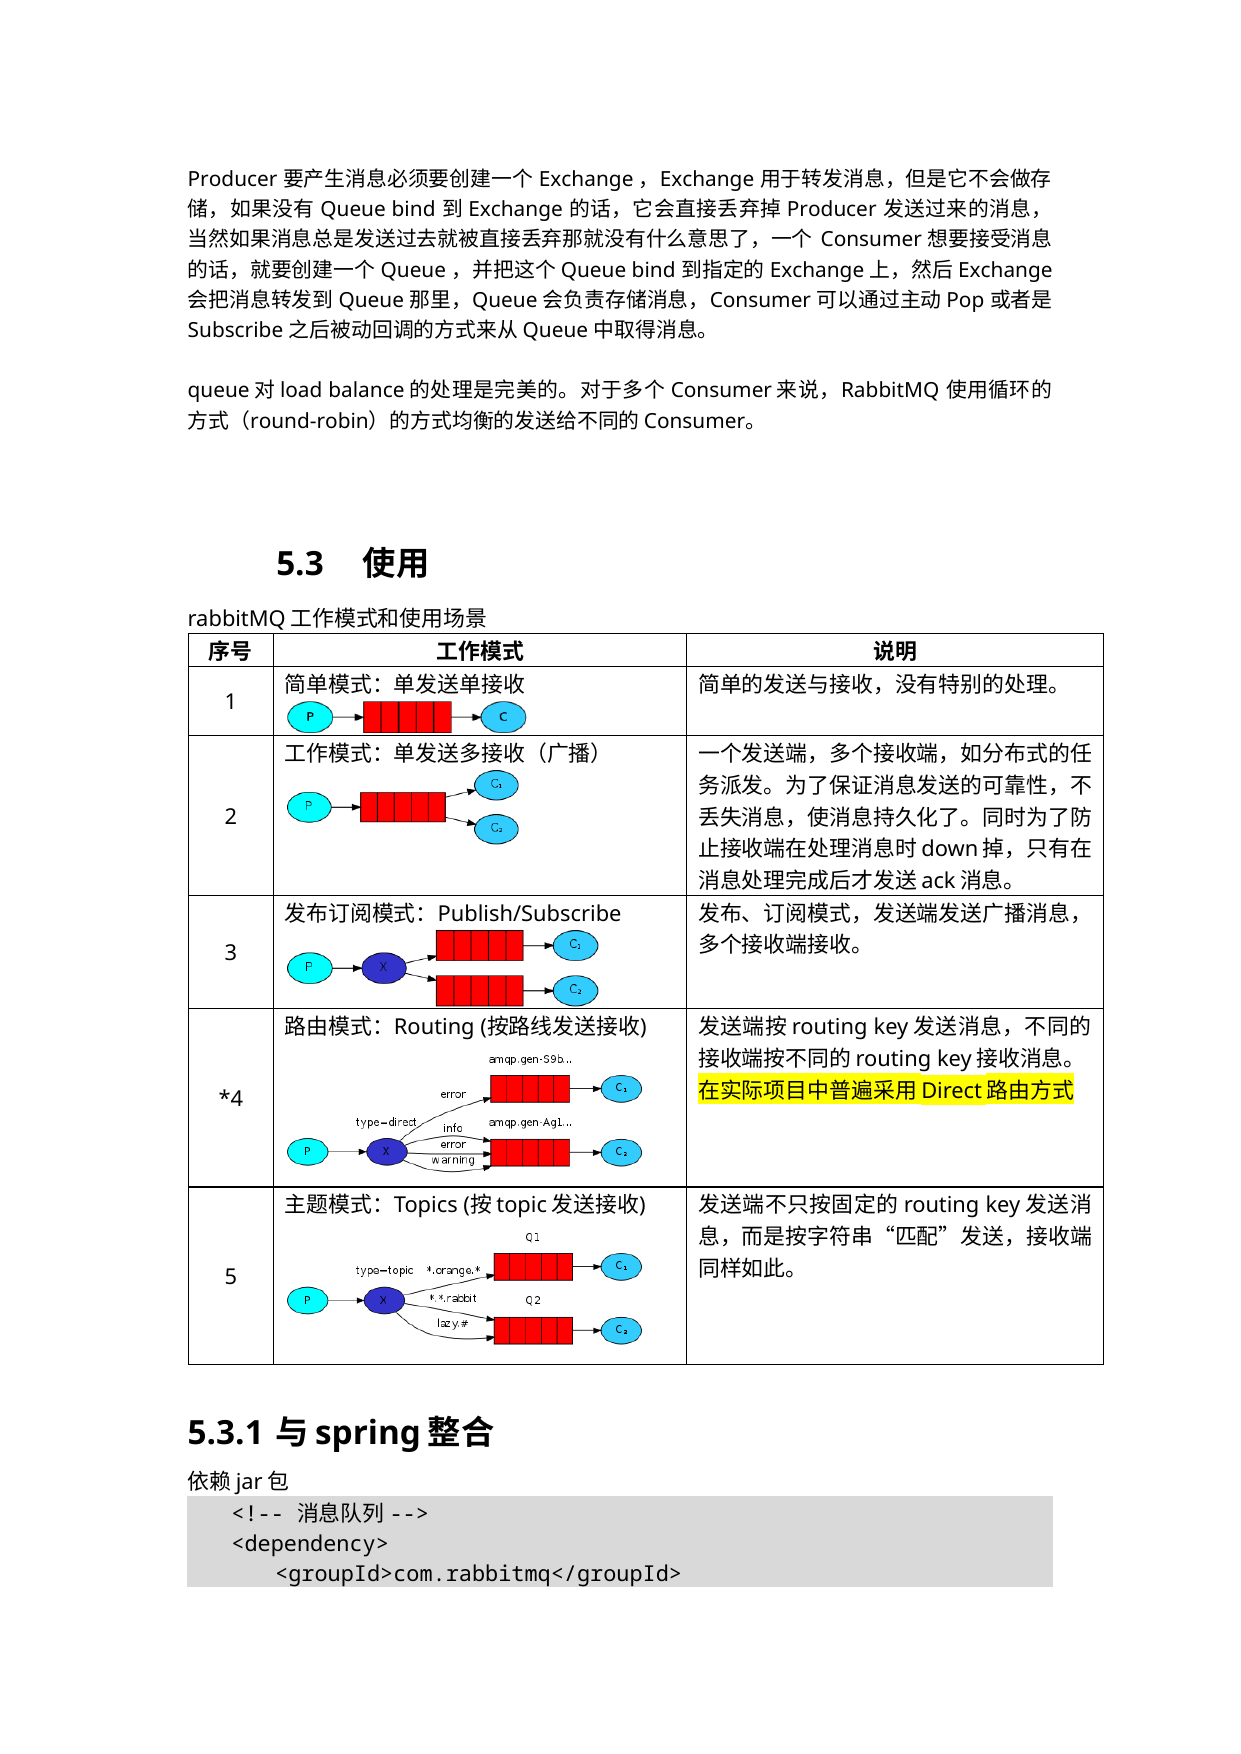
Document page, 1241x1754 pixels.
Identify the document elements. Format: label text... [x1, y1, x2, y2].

table_cell 2 [189, 736, 273, 895]
text <!-- 消息队列 --> [187, 1496, 1053, 1528]
table_cell 主题模式：Topics (按topic发送接收) [274, 1188, 686, 1364]
table_cell 发布、订阅模式，发送端发送广播消息，多个接收端接收。 [687, 896, 1103, 1008]
table_header 序号 [189, 634, 273, 666]
table_cell 发布订阅模式：Publish/Subscribe [274, 896, 686, 1008]
table_header 工作模式 [274, 634, 686, 666]
table_cell 简单的发送与接收，没有特别的处理。 [687, 667, 1103, 735]
subtitle 与spring整合 [187, 1405, 1053, 1454]
text Producer 要产生消息必须要创建一个 Exchange ，Exchange 用于转发消息，但是它不会做存储，如果没有 Queue bind 到 Exchange 的话，它会直接丢弃掉 Producer 发送过来的消息，当然如果消息总是发送过去就被直接丢弃那就没有什么意思了，一个 Consumer 想要接受消息的话，就要创建一个 Queue ，并把这个 Queue bind 到指定的 Exchange 上，然后 Exchange 会把消息转发到 Queue 那里，Queue 会负责存储消息，Consumer 可以通过主动 Pop 或者是 Subscribe 之后被动回调的方式来从 Queue 中取得消息。 [187, 162, 1053, 344]
picture [284, 1219, 644, 1365]
picture [284, 767, 521, 847]
picture [284, 698, 529, 736]
text queue对load balance的处理是完美的。对于多个Consumer来说，RabbitMQ 使用循环的方式（round-robin）的方式均衡的发送给不同的Consumer。 [187, 374, 1053, 434]
text <dependency> [187, 1528, 1053, 1558]
table_cell 一个发送端，多个接收端，如分布式的任务派发。为了保证消息发送的可靠性，不丢失消息，使消息持久化了。同时为了防止接收端在处理消息时down掉，只有在消息处理完成后才发送ack消息。 [687, 736, 1103, 895]
table_cell *4 [189, 1009, 273, 1186]
table_cell 发送端不只按固定的routing key发送消息，而是按字符串“匹配”发送，接收端同样如此。 [687, 1188, 1103, 1364]
table_cell 3 [189, 896, 273, 1008]
picture [284, 927, 600, 1009]
table_cell 发送端按routing key发送消息，不同的接收端按不同的routing key接收消息。 在实际项目中普遍采用Direct路由方式 [687, 1009, 1103, 1186]
table_cell 路由模式：Routing (按路线发送接收) [274, 1009, 686, 1186]
table_cell 简单模式：单发送单接收 [274, 667, 686, 735]
text rabbitMQ工作模式和使用场景 [187, 601, 1053, 633]
text 依赖jar包 [187, 1464, 1053, 1496]
picture [284, 1041, 644, 1187]
subtitle 使用 [276, 536, 1053, 585]
table_cell 1 [189, 667, 273, 735]
table_cell 工作模式：单发送多接收（广播） [274, 736, 686, 895]
table_cell 5 [189, 1188, 273, 1364]
text <groupId>com.rabbitmq</groupId> [187, 1558, 1053, 1587]
table_header 说明 [687, 634, 1103, 666]
